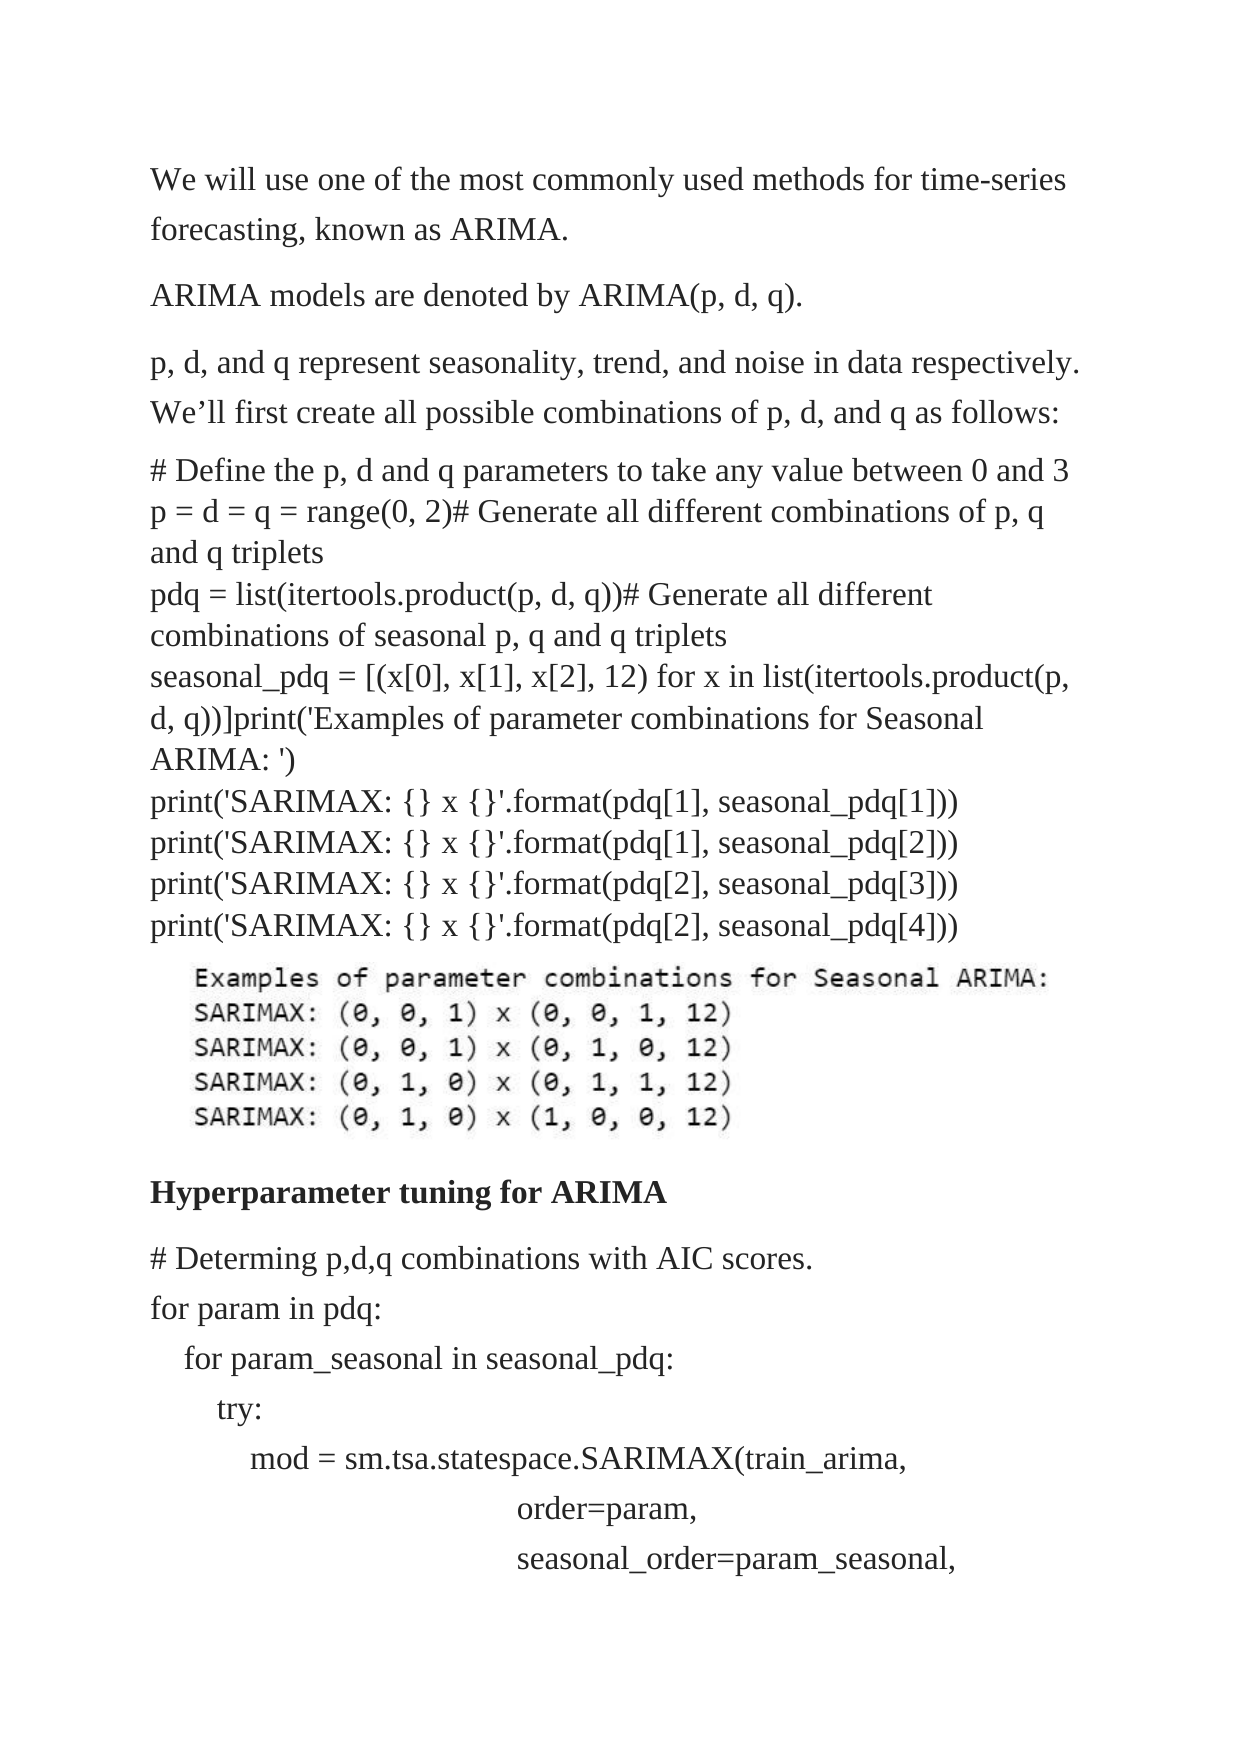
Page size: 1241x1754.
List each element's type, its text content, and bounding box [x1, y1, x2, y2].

text ARIMA models are denoted by ARIMA(p, d, q). [150, 267, 1090, 317]
text Hyperparameter tuning for ARIMA [150, 1163, 1090, 1213]
text # Define the p, d and q parameters to take any value between 0 and 3 p = d = q = range(0, 2)# Generate all different combinations of p, q and q triplets pdq = list(itertools.product(p, d, q))# Generate all different combinations of seasonal p, q and q triplets seasonal_pdq = [(x[0], x[1], x[2], 12) for x in list(itertools.product(p, d, q))]print('Examples of parameter combinations for Seasonal ARIMA: ') print('SARIMAX: {} x {}'.format(pdq[1], seasonal_pdq[1])) print('SARIMAX: {} x {}'.format(pdq[1], seasonal_pdq[2])) print('SARIMAX: {} x {}'.format(pdq[2], seasonal_pdq[3])) print('SARIMAX: {} x {}'.format(pdq[2], seasonal_pdq[4])) [150, 450, 1090, 943]
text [150, 1230, 1090, 1580]
text p, d, and q represent seasonality, trend, and noise in data respectively. We’ll first create all possible combinations of p, d, and q as follows: [150, 333, 1090, 433]
text We will use one of the most commonly used methods for time-series forecasting, known as ARIMA. [150, 150, 1090, 250]
